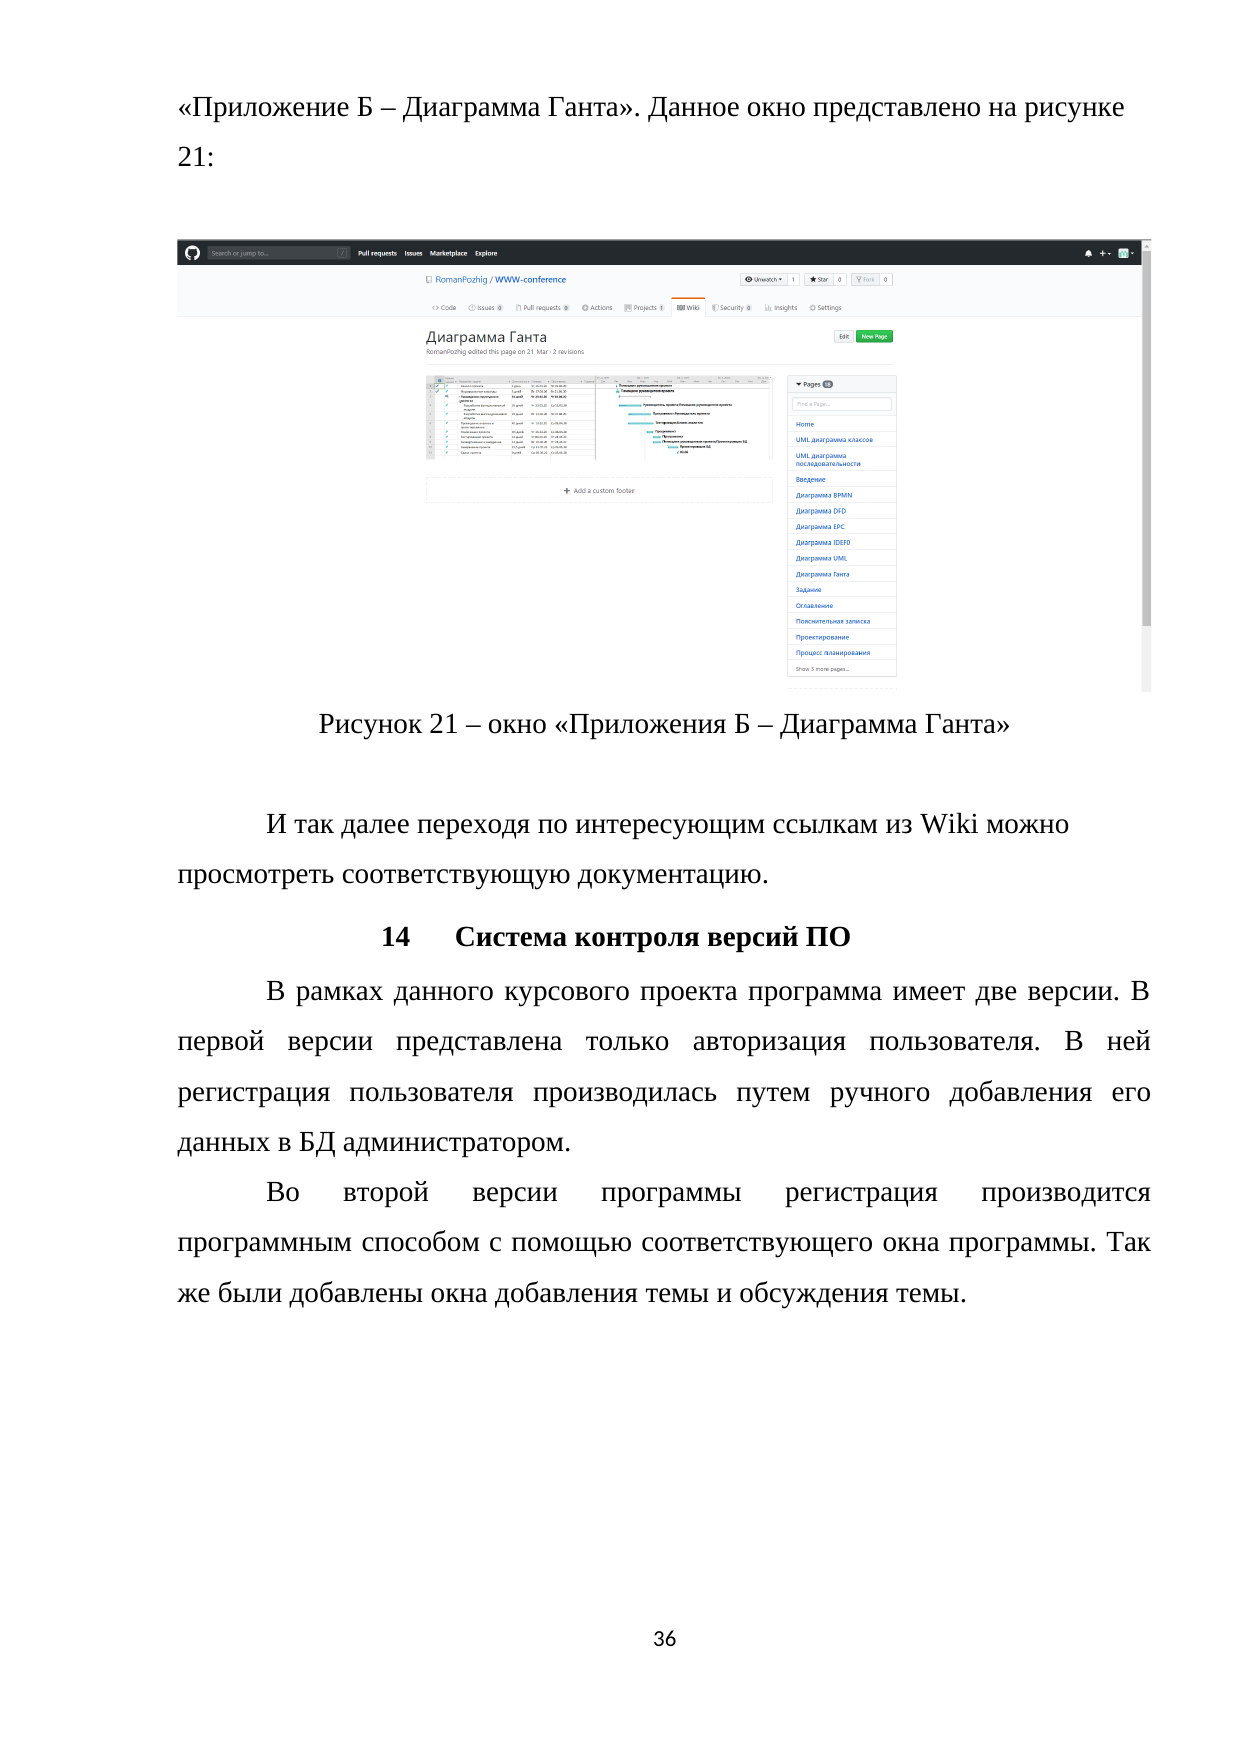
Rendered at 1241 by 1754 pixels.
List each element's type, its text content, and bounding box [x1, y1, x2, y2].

text Во второй версии программы регистрация производится программным способом с помощью соответствующего окна программы. Так же были добавлены окна добавления темы и обсуждения темы. [177, 1174, 1152, 1308]
text Рисунок 21 – окно «Приложения Б – Диаграмма Ганта» [554, 706, 758, 739]
subtitle Система контроля версий ПО [177, 919, 1055, 953]
text В рамках данного курсового проекта программа имеет две версии. В первой версии представлена только авторизация пользователя. В ней регистрация пользователя производилась путем ручного добавления его данных в БД администратором. [177, 973, 1152, 1157]
text И так далее переходя по интересующим ссылкам из Wiki можно просмотреть соответствующую документацию. [177, 806, 1152, 890]
text Рисунок 21 – окно «Приложения Б – Диаграмма Ганта» [772, 706, 1152, 739]
picture [177, 239, 1152, 692]
text Рисунок 21 – окно «Приложения Б – Диаграмма Ганта» [177, 706, 466, 739]
